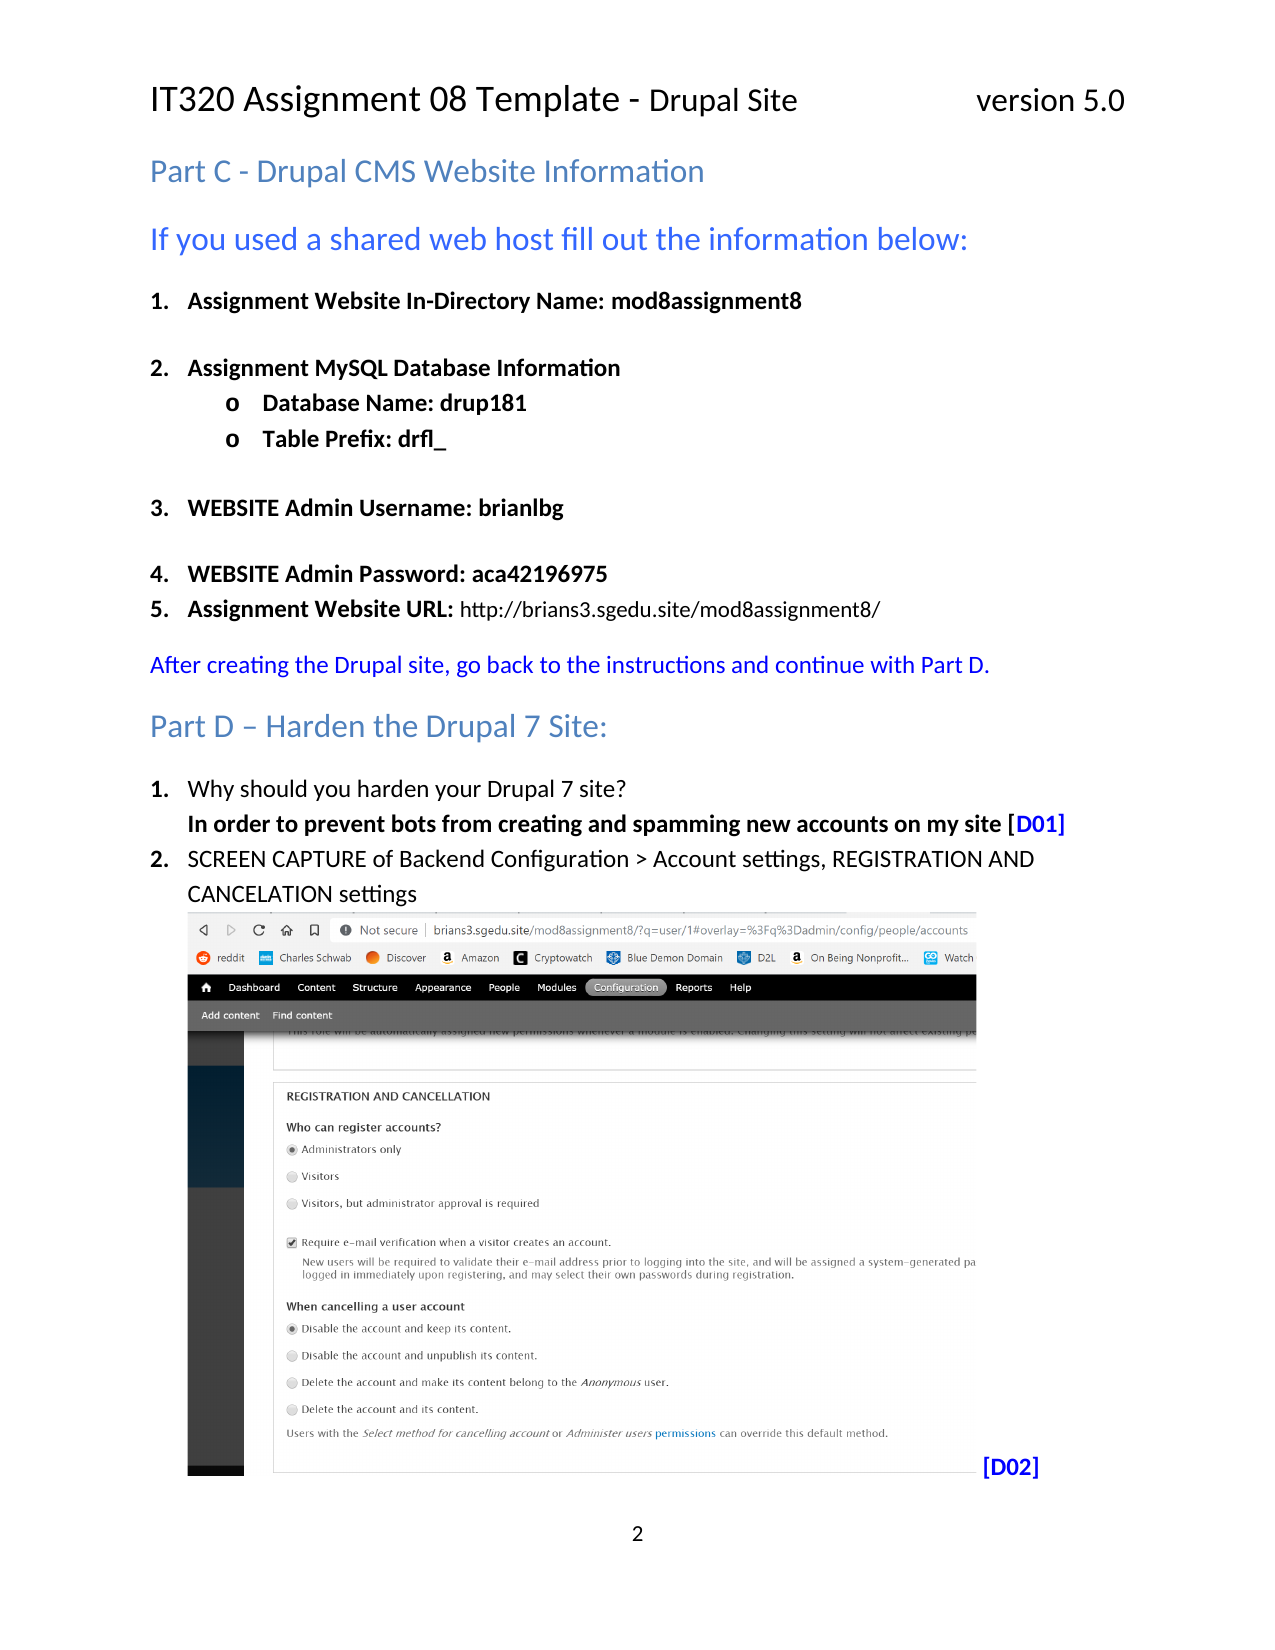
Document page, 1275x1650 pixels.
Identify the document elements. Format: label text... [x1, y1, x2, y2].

text Part C - Drupal CMS Website Information [150, 150, 1125, 191]
list Table Prefix: drfl_ [225, 423, 1125, 487]
list Database Name: drup181 [225, 387, 1125, 419]
text Part D – Harden the Drupal 7 Site: [150, 705, 1125, 746]
list WEBSITE Admin Password: aca42196975 [150, 558, 1125, 589]
list In order to prevent bots from creating and spamming new accounts on my site [D01] [187, 808, 1125, 838]
list Assignment Website URL: http://brians3.sgedu.site/mod8assignment8/ [150, 593, 1125, 624]
list Assignment MySQL Database Information [150, 352, 1125, 383]
list WEBSITE Admin Username: brianlbg [150, 492, 1125, 554]
text If you used a shared web host fill out the information below: [150, 218, 1125, 258]
text After creating the Drupal site, go back to the instructions and continue with Part D. [150, 649, 1125, 680]
list Assignment Website In-Directory Name: mod8assignment8 [150, 285, 1125, 348]
picture [187, 912, 977, 1476]
list Why should you harden your Drupal 7 site? [150, 773, 1125, 803]
